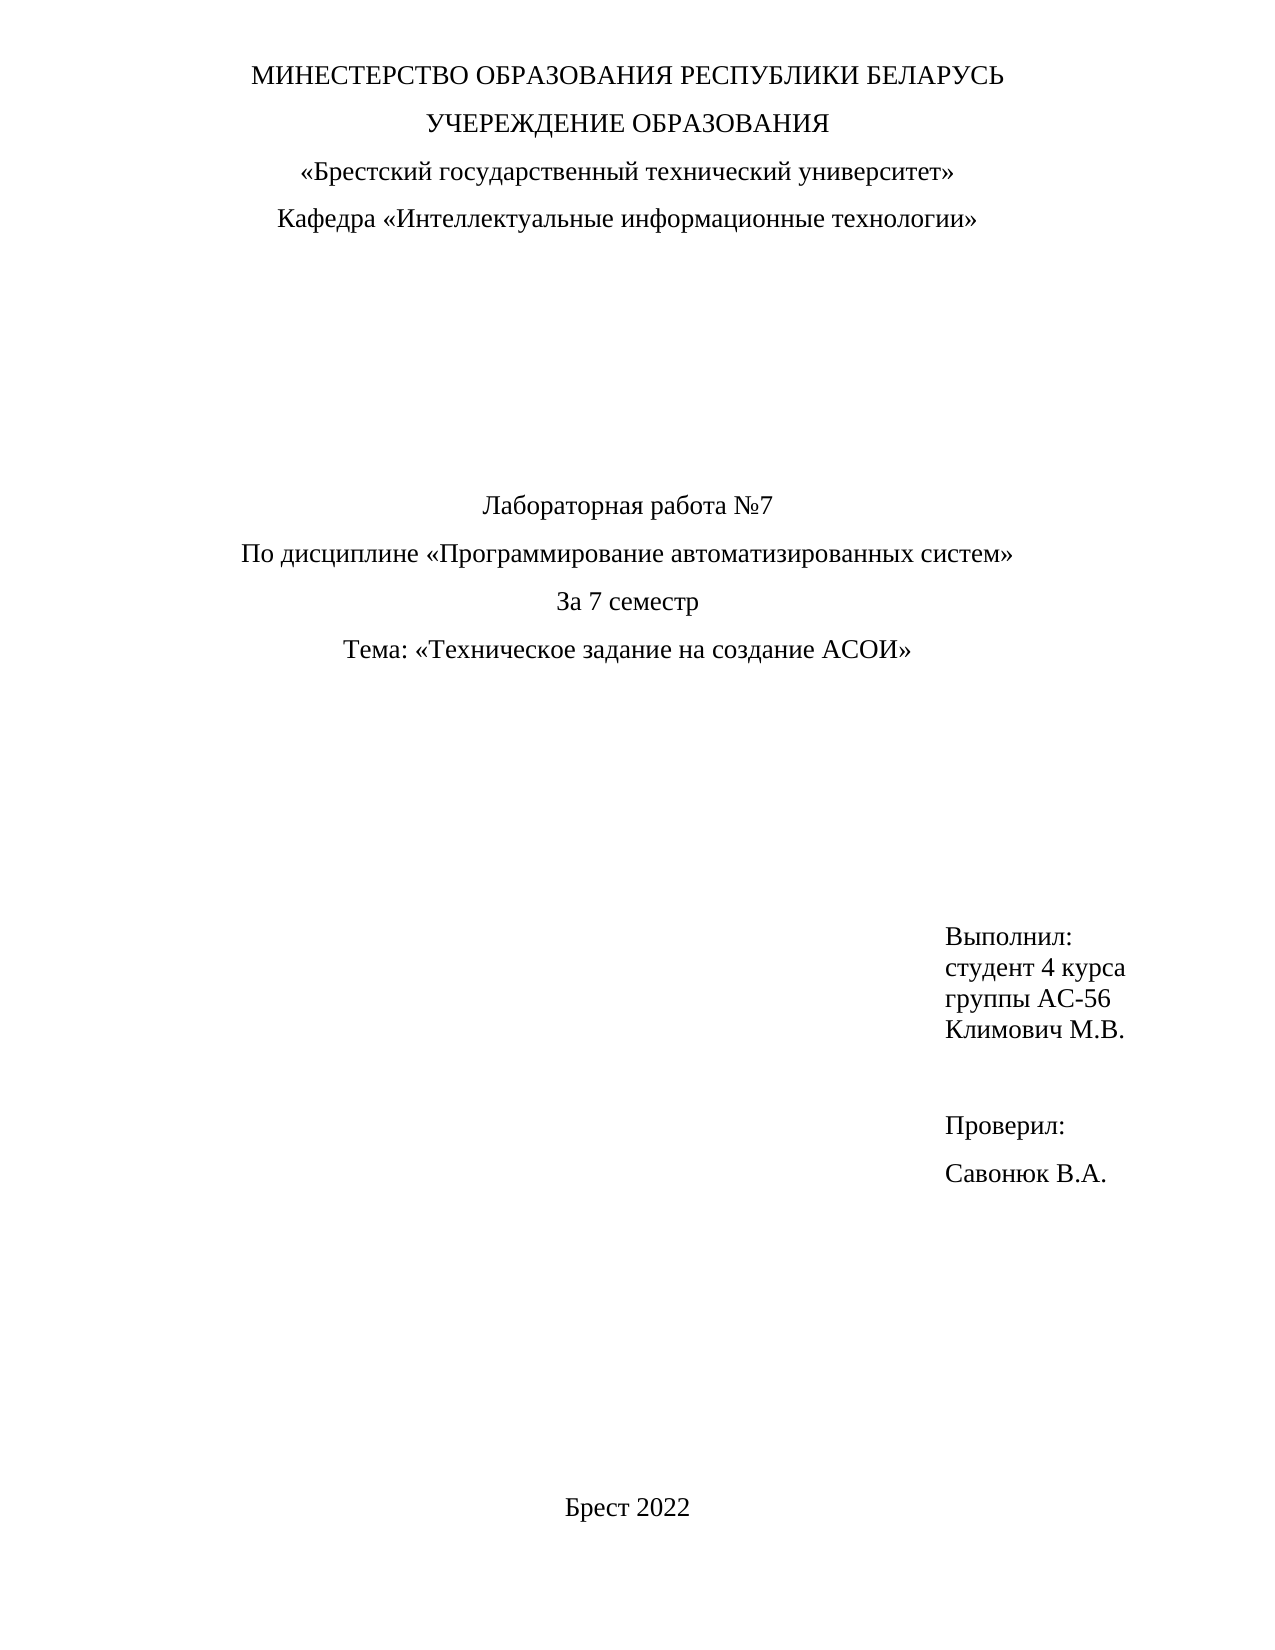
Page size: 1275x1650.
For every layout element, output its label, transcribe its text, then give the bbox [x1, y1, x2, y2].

text УЧЕРЕЖДЕНИЕ ОБРАЗОВАНИЯ [59, 107, 1196, 138]
text Савонюк В.А. [945, 1157, 1196, 1188]
text За 7 семестр [59, 585, 1196, 616]
text Лабораторная работа №7 [59, 489, 1196, 521]
text По дисциплине «Программирование автоматизированных систем» [59, 537, 1196, 568]
text МИНЕСТЕРСТВО ОБРАЗОВАНИЯ РЕСПУБЛИКИ БЕЛАРУСЬ [59, 59, 1196, 90]
text Кафедра «Интеллектуальные информационные технологии» [59, 203, 1196, 234]
text Выполнил: студент 4 курса группы АС-56 Климович М.В. [945, 920, 1196, 1044]
text Тема: «Техническое задание на создание АСОИ» [59, 633, 1196, 664]
text «Брестский государственный технический университет» [59, 155, 1196, 186]
text Проверил: [945, 1109, 1196, 1140]
text Брест 2022 [59, 1491, 1196, 1522]
